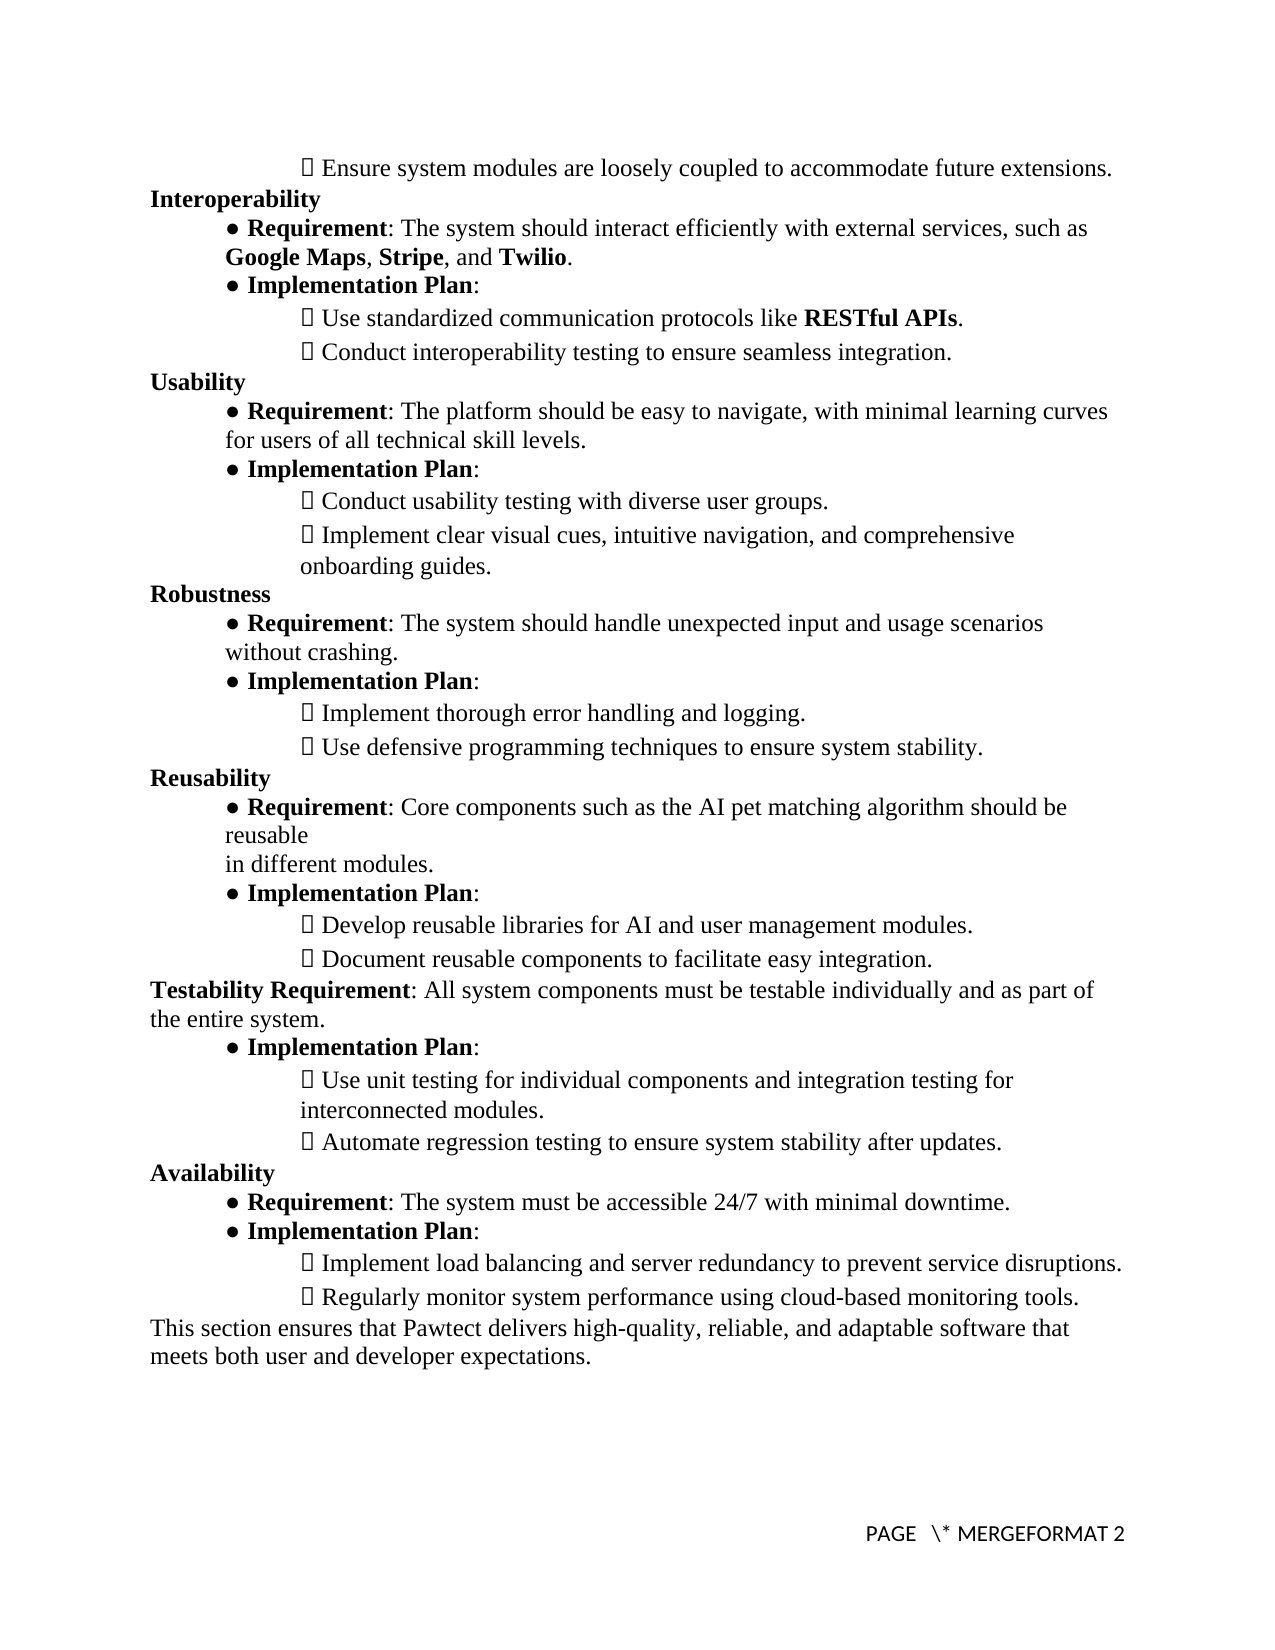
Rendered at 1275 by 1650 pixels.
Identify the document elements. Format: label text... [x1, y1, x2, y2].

text ● Implementation Plan: [225, 1216, 1125, 1244]
text ● Implementation Plan: [225, 1032, 1125, 1061]
text  Implement load balancing and server redundancy to prevent service disruptions. [300, 1244, 1125, 1279]
text ● Requirement: The system must be accessible 24/7 with minimal downtime. [225, 1187, 1125, 1216]
text in different modules. [225, 849, 1125, 878]
text Testability Requirement: All system components must be testable individually and as part of the entire system. [150, 975, 1125, 1032]
text  Implement thorough error handling and logging. [300, 695, 1125, 729]
text  Conduct usability testing with diverse user groups. [300, 483, 1125, 517]
text  Implement clear visual cues, intuitive navigation, and comprehensive onboarding guides. [300, 517, 1125, 579]
text Reusability [150, 763, 1125, 792]
text This section ensures that Pawtect delivers high-quality, reliable, and adaptable software that meets both user and developer expectations. [150, 1313, 1125, 1370]
text ● Implementation Plan: [225, 666, 1125, 695]
text  Use unit testing for individual components and integration testing for interconnected modules. [300, 1061, 1125, 1124]
text  Automate regression testing to ensure system stability after updates. [300, 1124, 1125, 1158]
text  Use defensive programming techniques to ensure system stability. [300, 729, 1125, 763]
text  Develop reusable libraries for AI and user management modules. [300, 907, 1125, 941]
text  Regularly monitor system performance using cloud-based monitoring tools. [300, 1279, 1125, 1313]
text ● Requirement: The system should interact efficiently with external services, such as [225, 213, 1125, 242]
text  Document reusable components to facilitate easy integration. [300, 941, 1125, 975]
text  Ensure system modules are loosely coupled to accommodate future extensions. [300, 150, 1125, 184]
text ● Implementation Plan: [225, 270, 1125, 299]
text Availability [150, 1158, 1125, 1187]
text Usability [150, 367, 1125, 396]
text Interoperability [150, 184, 1125, 213]
text ● Requirement: Core components such as the AI pet matching algorithm should be reusable [225, 792, 1125, 849]
text  Use standardized communication protocols like RESTful APIs. [300, 299, 1125, 333]
text Robustness [150, 579, 1125, 608]
text  Conduct interoperability testing to ensure seamless integration. [300, 333, 1125, 367]
text Google Maps, Stripe, and Twilio. [225, 242, 1125, 270]
text ● Requirement: The system should handle unexpected input and usage scenarios without crashing. [225, 608, 1125, 666]
text ● Implementation Plan: [225, 454, 1125, 483]
text ● Implementation Plan: [225, 878, 1125, 907]
text ● Requirement: The platform should be easy to navigate, with minimal learning curves for users of all technical skill levels. [225, 396, 1125, 454]
